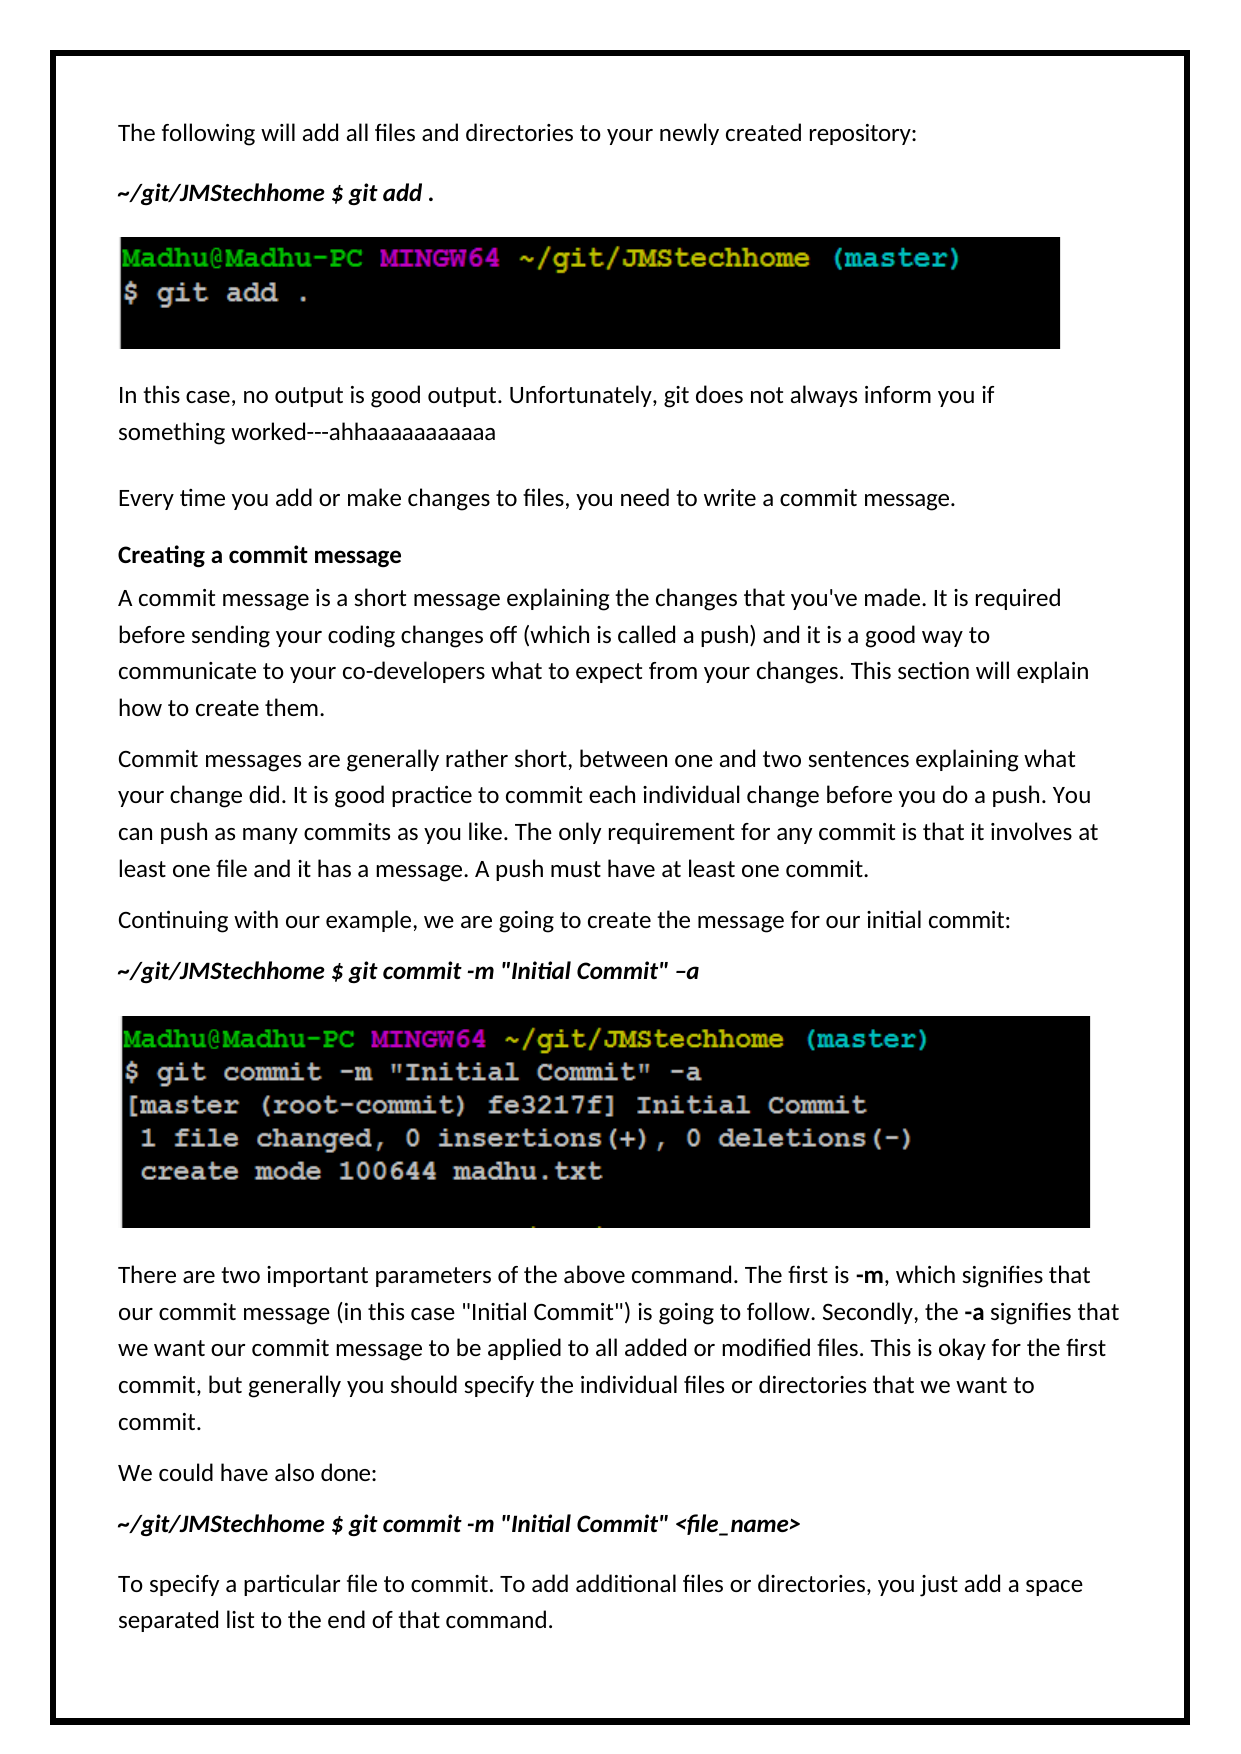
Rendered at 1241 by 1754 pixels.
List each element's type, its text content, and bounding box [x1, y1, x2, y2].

text We could have also done: [118, 1457, 1132, 1487]
text There are two important parameters of the above command. The first is -m, which signifies that our commit message (in this case "Initial Commit") is going to follow. Secondly, the -a signifies that we want our commit message to be applied to all added or modified files. This is okay for the first commit, but generally you should specify the individual files or directories that we want to commit. [118, 1259, 1124, 1436]
text Commit messages are generally rather short, between one and two sentences explaining what your change did. It is good practice to commit each individual change before you do a push. You can push as many commits as you like. The only requirement for any commit is that it involves at least one file and it has a message. A push must have at least one commit. [118, 743, 1110, 883]
text A commit message is a short message explaining the changes that you've made. It is required before sending your coding changes off (which is called a push) and it is a good way to communicate to your co-developers what to expect from your changes. This section will explain how to create them. [118, 582, 1103, 722]
text Continuing with our example, we are going to create the message for our initial commit: [118, 904, 1132, 934]
subtitle Creating a commit message [118, 539, 1132, 570]
text Every time you add or make changes to files, you need to write a commit message. [118, 482, 1132, 512]
text The following will add all files and directories to your newly created repository: [118, 117, 1132, 147]
picture [118, 1016, 1091, 1228]
subtitle ~/git/JMStechhome $ git commit -m "Initial Commit" –a [118, 955, 1132, 986]
subtitle ~/git/JMStechhome $ git commit -m "Initial Commit" <file_name> [118, 1508, 1132, 1538]
subtitle ~/git/JMStechhome $ git add . [118, 177, 1132, 207]
text To specify a particular file to commit. To add additional files or directories, you just add a space separated list to the end of that command. [118, 1568, 1132, 1635]
picture [118, 237, 1061, 349]
text In this case, no output is good output. Unfortunately, git does not always inform you if something worked---ahhaaaaaaaaaaa [118, 379, 1103, 446]
